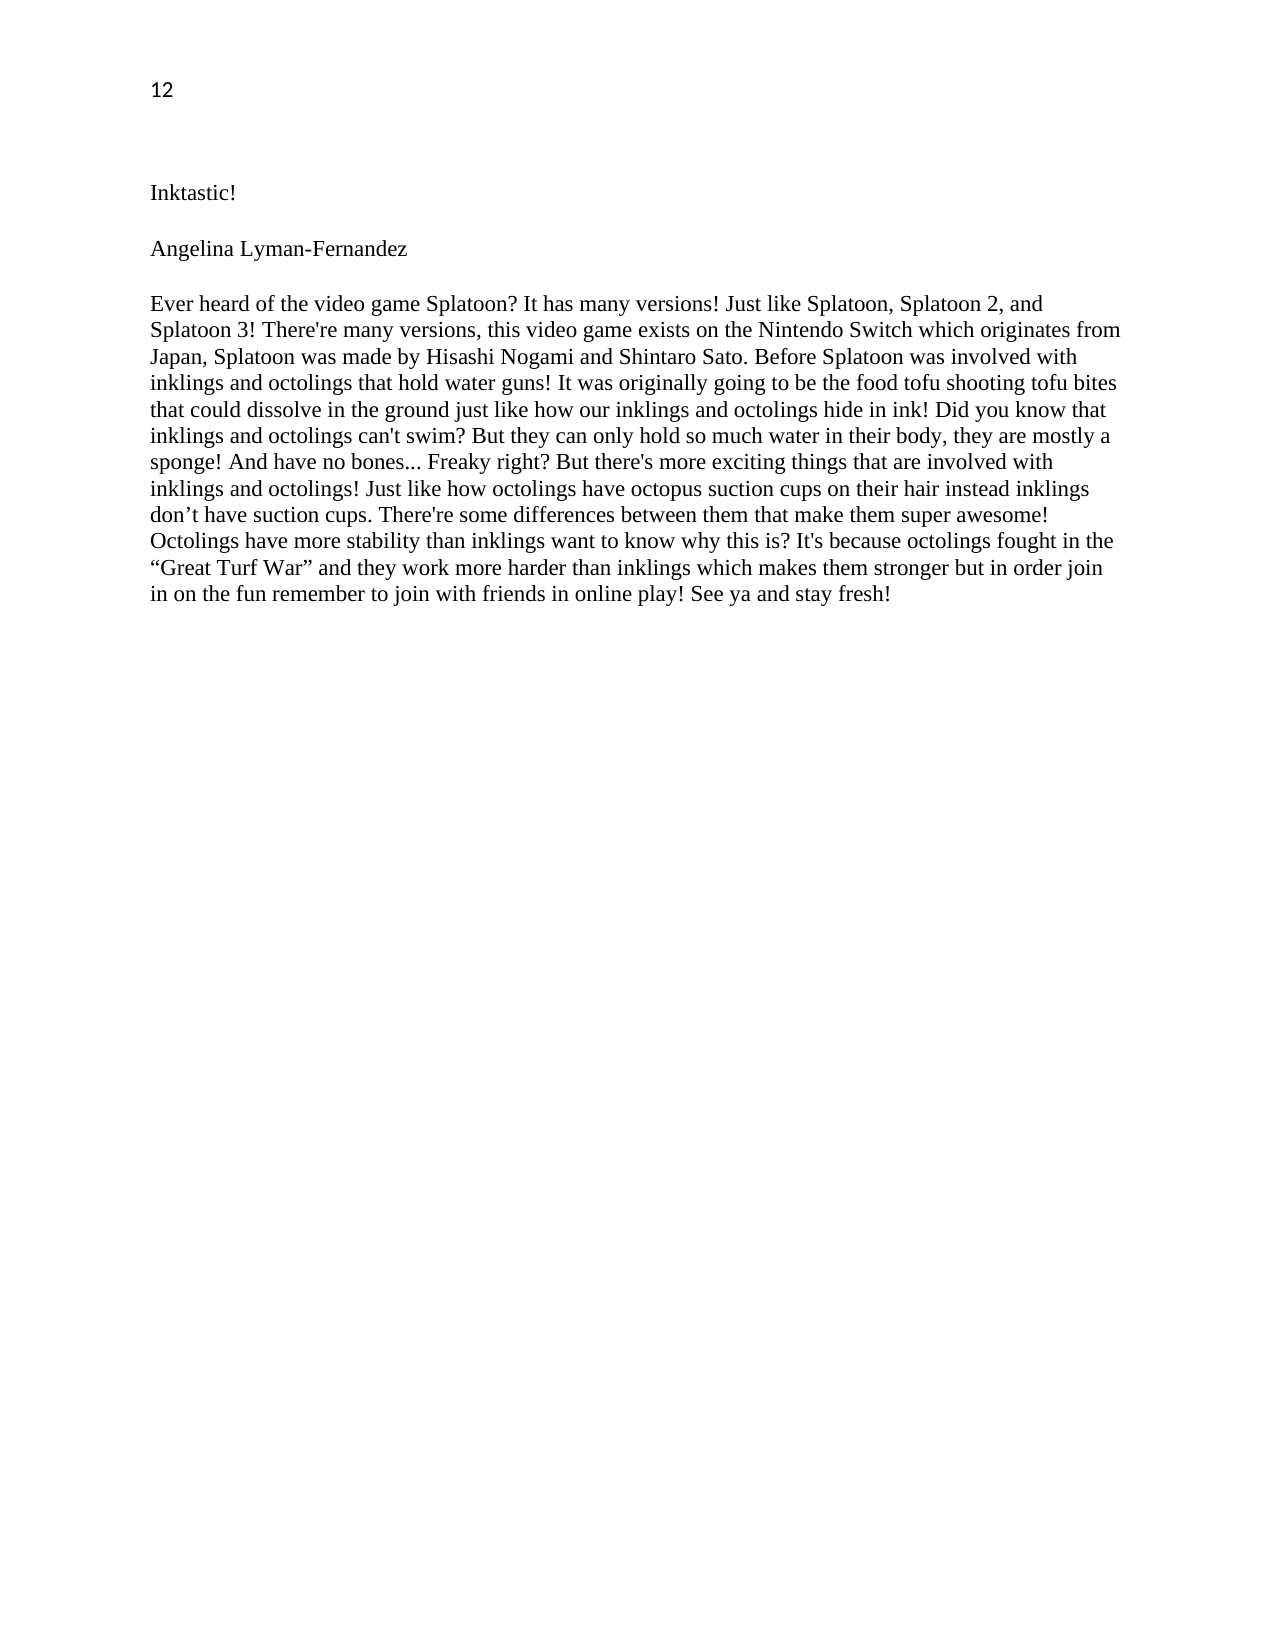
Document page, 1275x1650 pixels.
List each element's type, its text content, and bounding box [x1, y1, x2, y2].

text Inktastic! [150, 179, 1125, 206]
text Angelina Lyman-Fernandez [150, 235, 1125, 261]
text Ever heard of the video game Splatoon? It has many versions! Just like Splatoon, Splatoon 2, and Splatoon 3! There're many versions, this video game exists on the Nintendo Switch which originates from Japan, Splatoon was made by Hisashi Nogami and Shintaro Sato. Before Splatoon was involved with inklings and octolings that hold water guns! It was originally going to be the food tofu shooting tofu bites that could dissolve in the ground just like how our inklings and octolings hide in ink! Did you know that inklings and octolings can't swim? But they can only hold so much water in their body, they are mostly a sponge! And have no bones... Freaky right? But there's more exciting things that are involved with inklings and octolings! Just like how octolings have octopus suction cups on their hair instead inklings don’t have suction cups. There're some differences between them that make them super awesome! Octolings have more stability than inklings want to know why this is? It's because octolings fought in the “Great Turf War” and they work more harder than inklings which makes them stronger but in order join in on the fun remember to join with friends in online play! See ya and stay fresh! [150, 290, 1125, 606]
